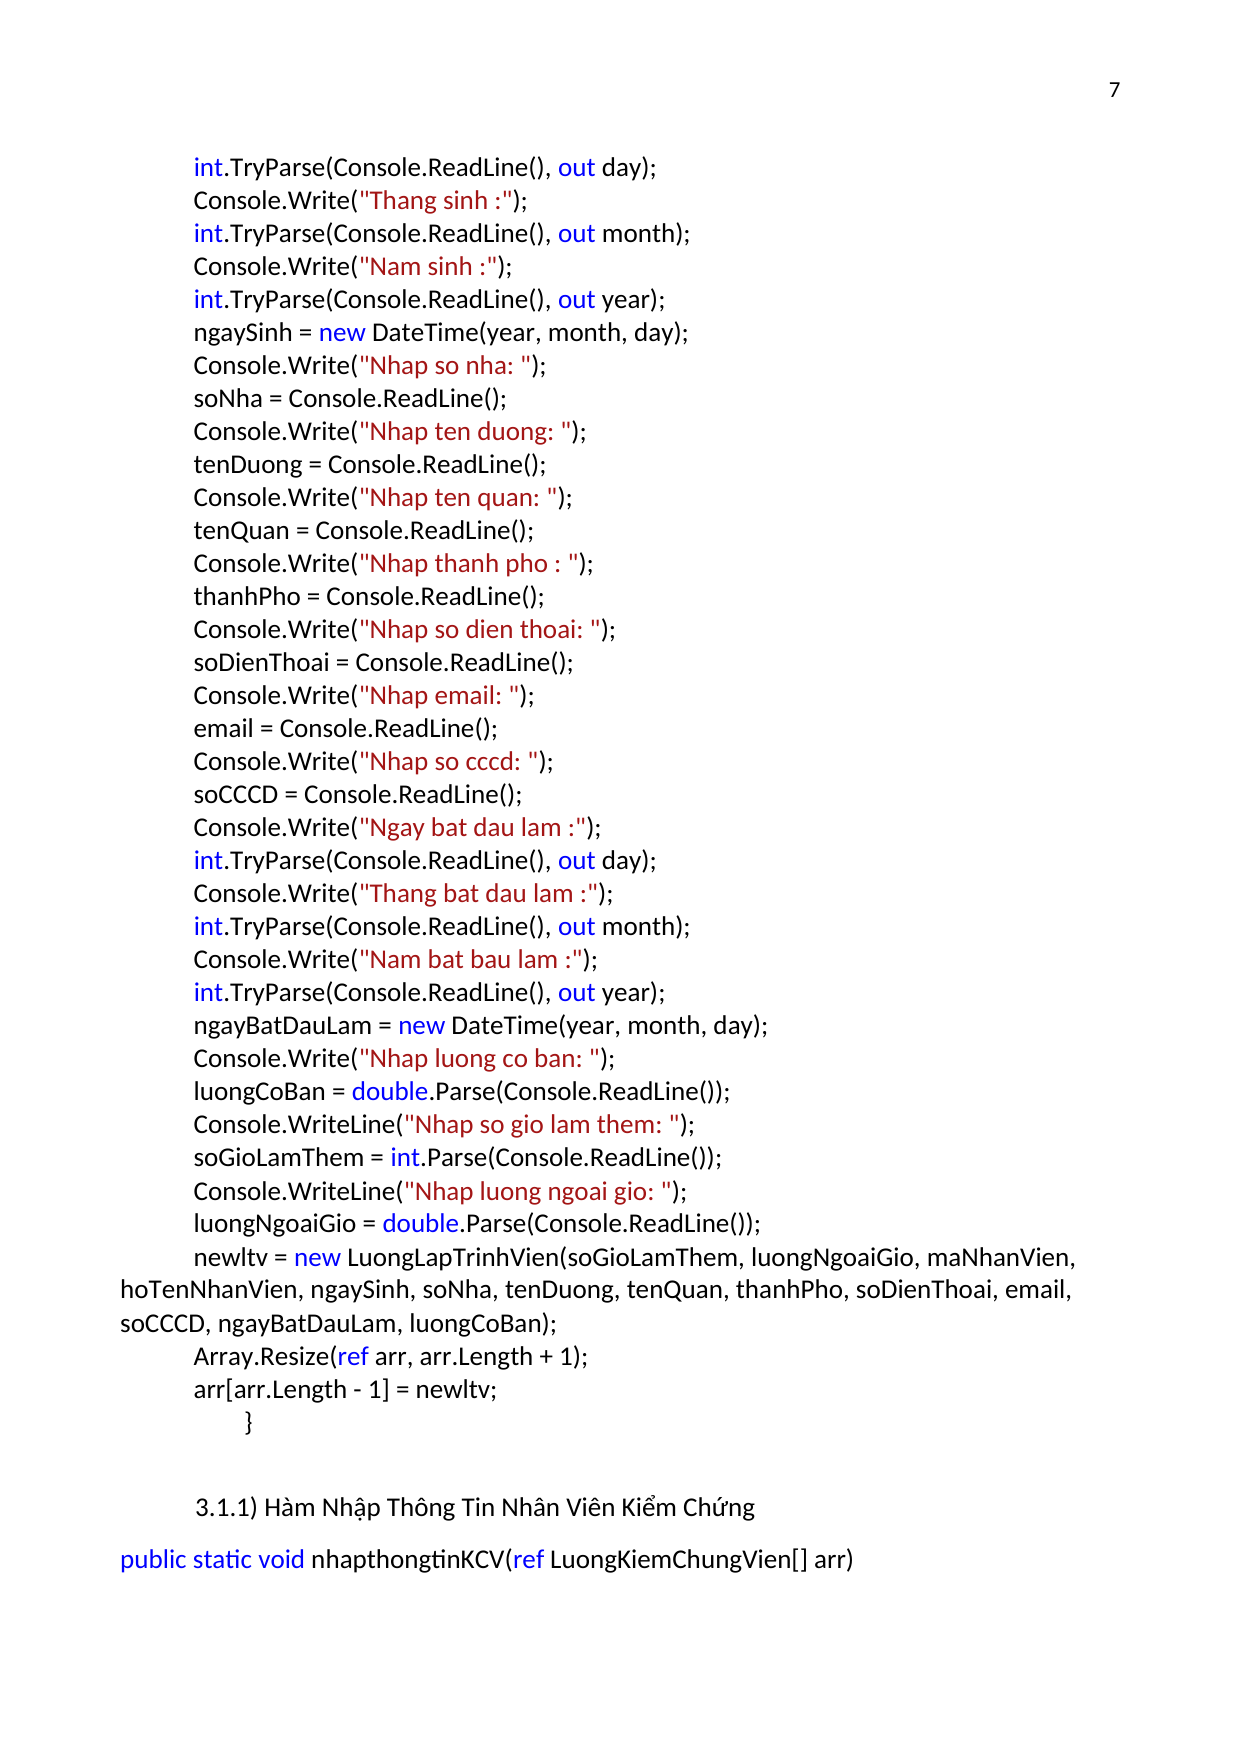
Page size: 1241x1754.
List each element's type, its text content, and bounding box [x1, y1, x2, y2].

text email = Console.ReadLine(); [120, 711, 1120, 744]
text soGioLamThem = int.Parse(Console.ReadLine()); [120, 1141, 1120, 1174]
text arr[arr.Length - 1] = newltv; [120, 1372, 1120, 1405]
text Console.Write("Thang sinh :"); [120, 183, 1120, 216]
text public static void nhapthongtinKCV(ref LuongKiemChungVien[] arr) [120, 1542, 1120, 1575]
text Console.WriteLine("Nhap so gio lam them: "); [120, 1108, 1120, 1141]
text } [120, 1405, 1120, 1438]
text Console.Write("Thang bat dau lam :"); [120, 876, 1120, 909]
text Console.Write("Nam bat bau lam :"); [120, 942, 1120, 976]
text soCCCD = Console.ReadLine(); [120, 777, 1120, 810]
text newltv = new LuongLapTrinhVien(soGioLamThem, luongNgoaiGio, maNhanVien, hoTenNhanVien, ngaySinh, soNha, tenDuong, tenQuan, thanhPho, soDienThoai, email, soCCCD, ngayBatDauLam, luongCoBan); [120, 1240, 1120, 1339]
text ngaySinh = new DateTime(year, month, day); [120, 315, 1120, 348]
text ngayBatDauLam = new DateTime(year, month, day); [120, 1008, 1120, 1042]
text int.TryParse(Console.ReadLine(), out month); [120, 216, 1120, 249]
text Console.Write("Nhap ten duong: "); [120, 414, 1120, 447]
text Console.Write("Nhap so dien thoai: "); [120, 612, 1120, 645]
text int.TryParse(Console.ReadLine(), out year); [120, 282, 1120, 315]
text Console.Write("Nhap so cccd: "); [120, 744, 1120, 777]
text Console.WriteLine("Nhap luong ngoai gio: "); [120, 1174, 1120, 1207]
text Console.Write("Nhap ten quan: "); [120, 480, 1120, 513]
text 3.1.1) Hàm Nhập Thông Tin Nhân Viên Kiểm Chứng [120, 1490, 1120, 1523]
text luongNgoaiGio = double.Parse(Console.ReadLine()); [120, 1207, 1120, 1240]
text thanhPho = Console.ReadLine(); [120, 579, 1120, 612]
text int.TryParse(Console.ReadLine(), out month); [120, 909, 1120, 942]
text tenQuan = Console.ReadLine(); [120, 513, 1120, 546]
text int.TryParse(Console.ReadLine(), out day); [120, 843, 1120, 876]
text Console.Write("Nhap thanh pho : "); [120, 546, 1120, 579]
text Console.Write("Nhap so nha: "); [120, 348, 1120, 381]
text Console.Write("Ngay bat dau lam :"); [120, 810, 1120, 843]
text Console.Write("Nhap email: "); [120, 678, 1120, 711]
text tenDuong = Console.ReadLine(); [120, 447, 1120, 480]
text int.TryParse(Console.ReadLine(), out day); [120, 150, 1120, 183]
text Console.Write("Nam sinh :"); [120, 249, 1120, 282]
text soNha = Console.ReadLine(); [120, 381, 1120, 414]
text soDienThoai = Console.ReadLine(); [120, 645, 1120, 678]
text int.TryParse(Console.ReadLine(), out year); [120, 976, 1120, 1008]
text Console.Write("Nhap luong co ban: "); [120, 1042, 1120, 1074]
text Array.Resize(ref arr, arr.Length + 1); [120, 1339, 1120, 1372]
text luongCoBan = double.Parse(Console.ReadLine()); [120, 1074, 1120, 1108]
